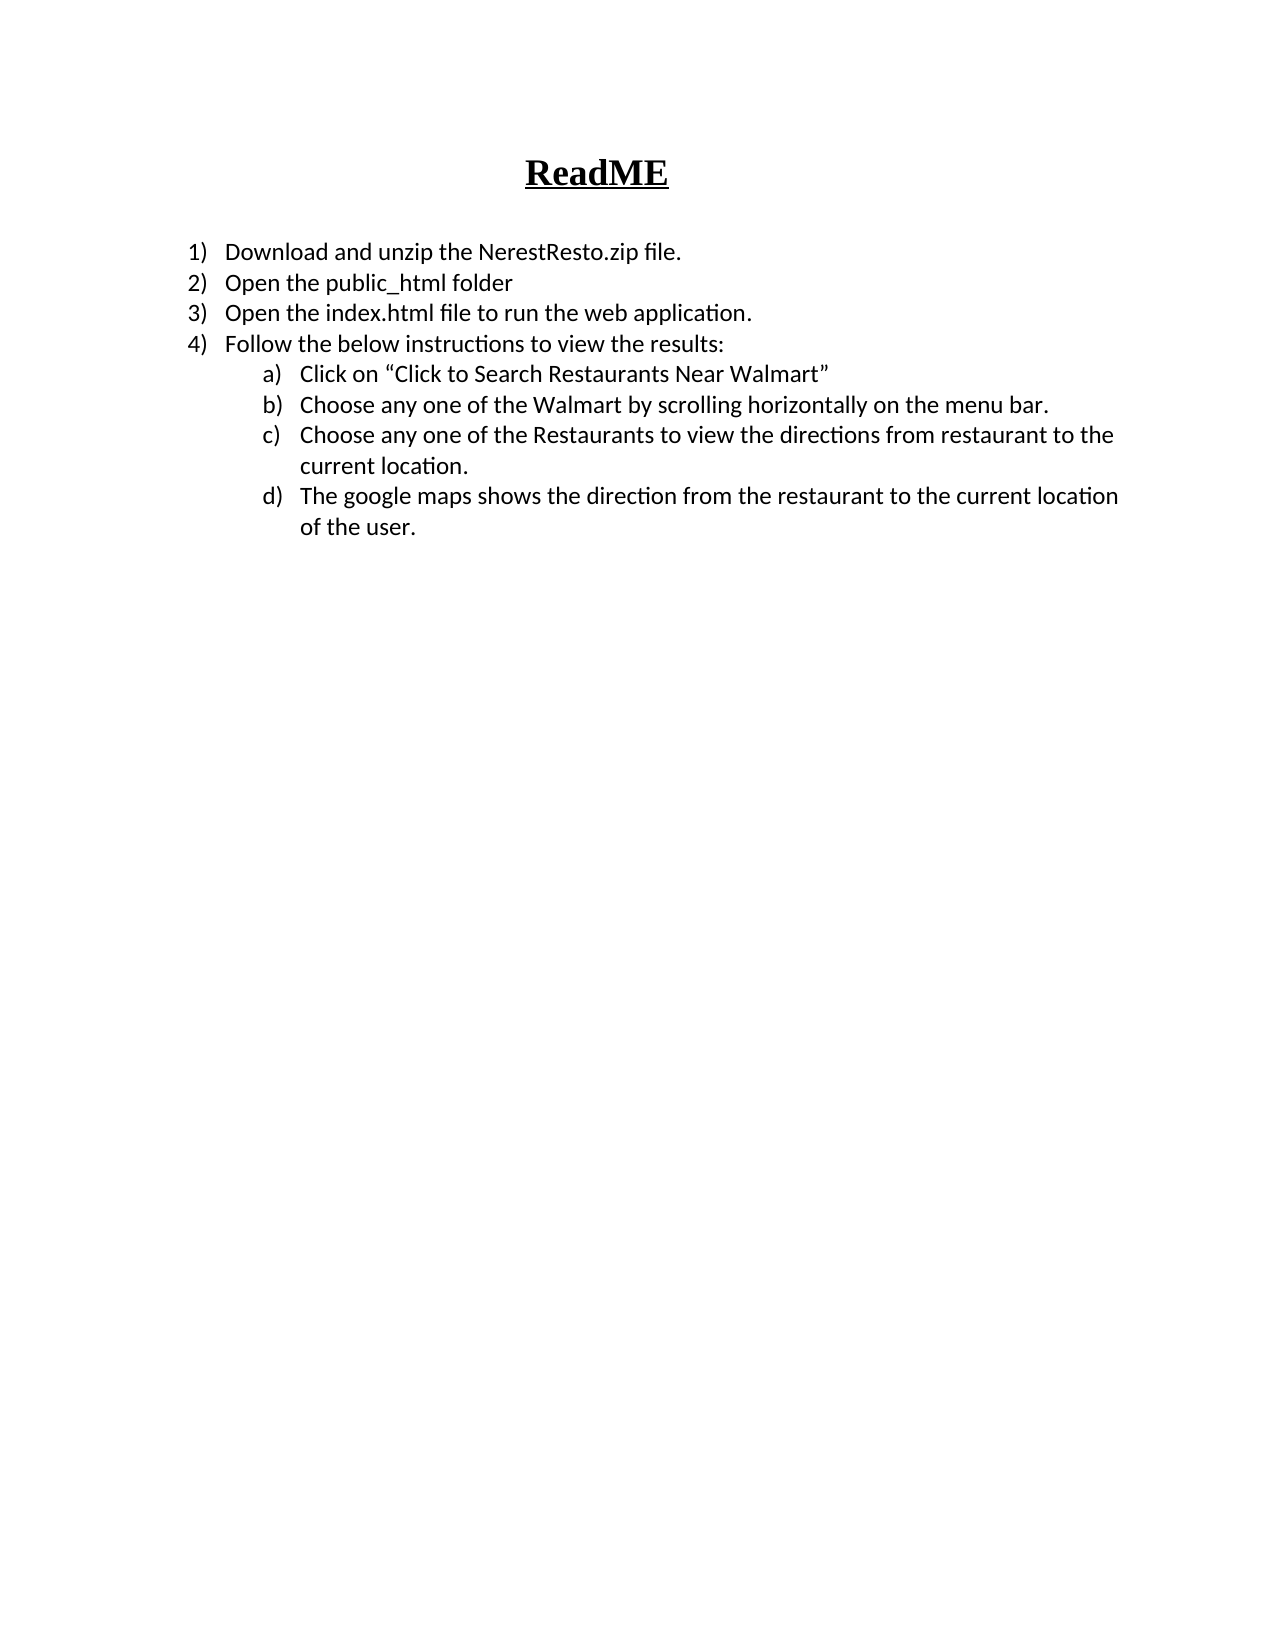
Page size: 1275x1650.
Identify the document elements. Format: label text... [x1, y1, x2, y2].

text ReadME [150, 150, 1125, 193]
list The google maps shows the direction from the restaurant to the current location of the user. [262, 480, 1125, 541]
list Open the index.html file to run the web application. [187, 297, 1125, 328]
list Download and unzip the NerestResto.zip file. [187, 236, 1125, 267]
list Open the public_html folder [187, 267, 1125, 297]
list Choose any one of the Restaurants to view the directions from restaurant to the current location. [262, 419, 1125, 480]
list Click on “Click to Search Restaurants Near Walmart” [262, 358, 1125, 389]
list Follow the below instructions to view the results: [187, 328, 1125, 358]
list Choose any one of the Walmart by scrolling horizontally on the menu bar. [262, 389, 1125, 419]
